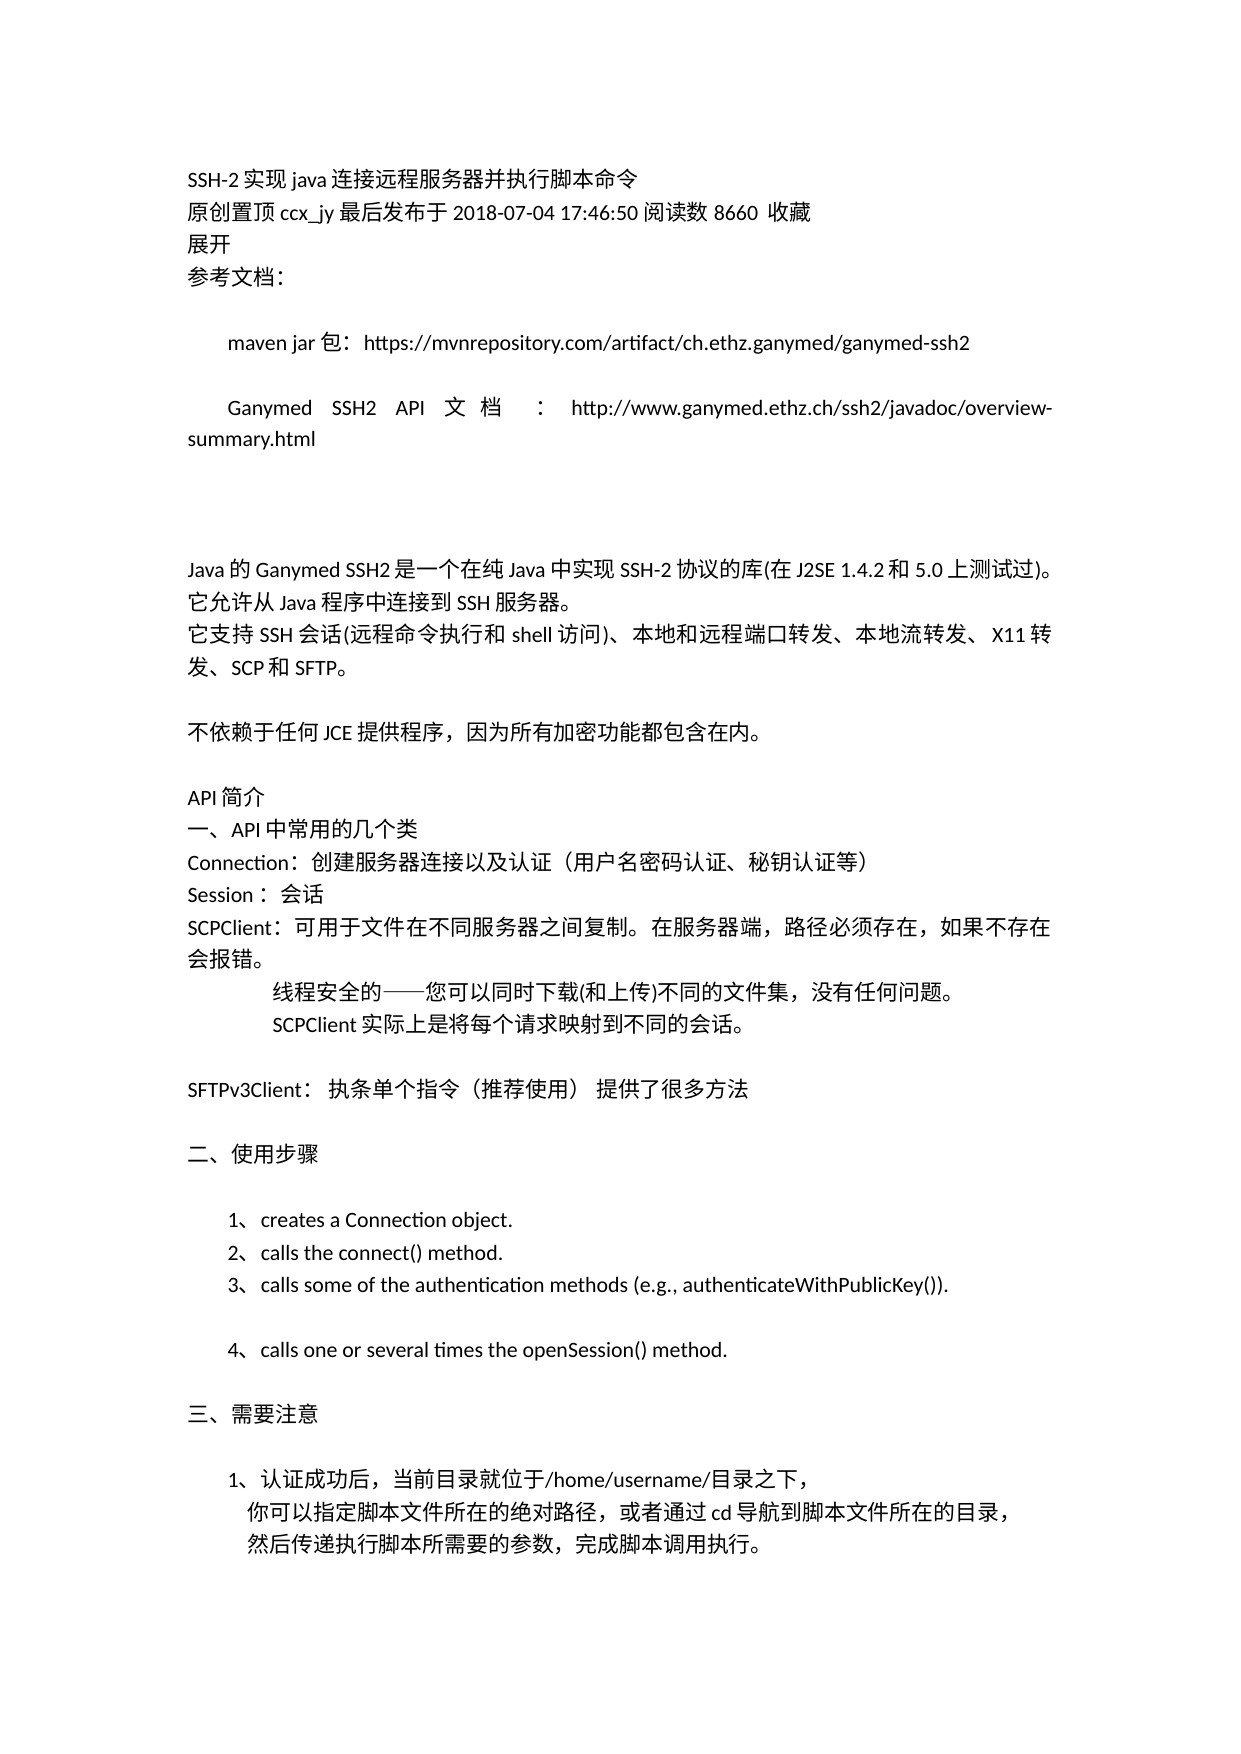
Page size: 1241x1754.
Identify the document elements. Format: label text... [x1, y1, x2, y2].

text 1、creates a Connection object. [187, 1202, 1053, 1234]
text 你可以指定脚本文件所在的绝对路径，或者通过cd导航到脚本文件所在的目录， [187, 1494, 1053, 1527]
text 一、API中常用的几个类 [187, 812, 1053, 844]
text 2、calls the connect() method. [187, 1234, 1053, 1267]
text SFTPv3Client： 执条单个指令（推荐使用） 提供了很多方法 [187, 1072, 1053, 1104]
text 不依赖于任何JCE提供程序，因为所有加密功能都包含在内。 [187, 714, 1053, 747]
text 展开 [187, 227, 1053, 259]
text 1、认证成功后，当前目录就位于/home/username/目录之下， [187, 1462, 1053, 1494]
text 三、需要注意 [187, 1397, 1053, 1429]
text Java的Ganymed SSH2是一个在纯Java中实现SSH-2协议的库(在J2SE 1.4.2和5.0上测试过)。 [187, 552, 1053, 584]
text maven jar包：https://mvnrepository.com/artifact/ch.ethz.ganymed/ganymed-ssh2 [187, 324, 1053, 357]
text 4、calls one or several times the openSession() method. [187, 1332, 1053, 1364]
text 线程安全的——您可以同时下载(和上传)不同的文件集，没有任何问题。 [187, 974, 1053, 1007]
text 参考文档： [187, 259, 1053, 292]
text SSH-2实现java连接远程服务器并执行脚本命令 [187, 162, 1053, 194]
text API简介 [187, 779, 1053, 812]
text 二、使用步骤 [187, 1137, 1053, 1169]
text 它允许从Java程序中连接到SSH服务器。 [187, 584, 1053, 617]
text SCPClient实际上是将每个请求映射到不同的会话。 [187, 1007, 1053, 1039]
text Session ：会话 [187, 877, 1053, 909]
text Ganymed SSH2 API文档 ：http://www.ganymed.ethz.ch/ssh2/javadoc/overview-summary.html [187, 389, 1053, 454]
text 3、calls some of the authentication methods (e.g., authenticateWithPublicKey()). [187, 1267, 1053, 1299]
text SCPClient：可用于文件在不同服务器之间复制。在服务器端，路径必须存在，如果不存在会报错。 [187, 909, 1053, 974]
text 它支持SSH会话(远程命令执行和shell访问)、本地和远程端口转发、本地流转发、X11转发、SCP和SFTP。 [187, 617, 1053, 682]
text 然后传递执行脚本所需要的参数，完成脚本调用执行。 [187, 1527, 1053, 1559]
text 原创置顶 ccx_jy 最后发布于2018-07-04 17:46:50 阅读数 8660 收藏 [187, 194, 1053, 227]
text Connection：创建服务器连接以及认证（用户名密码认证、秘钥认证等） [187, 844, 1053, 877]
